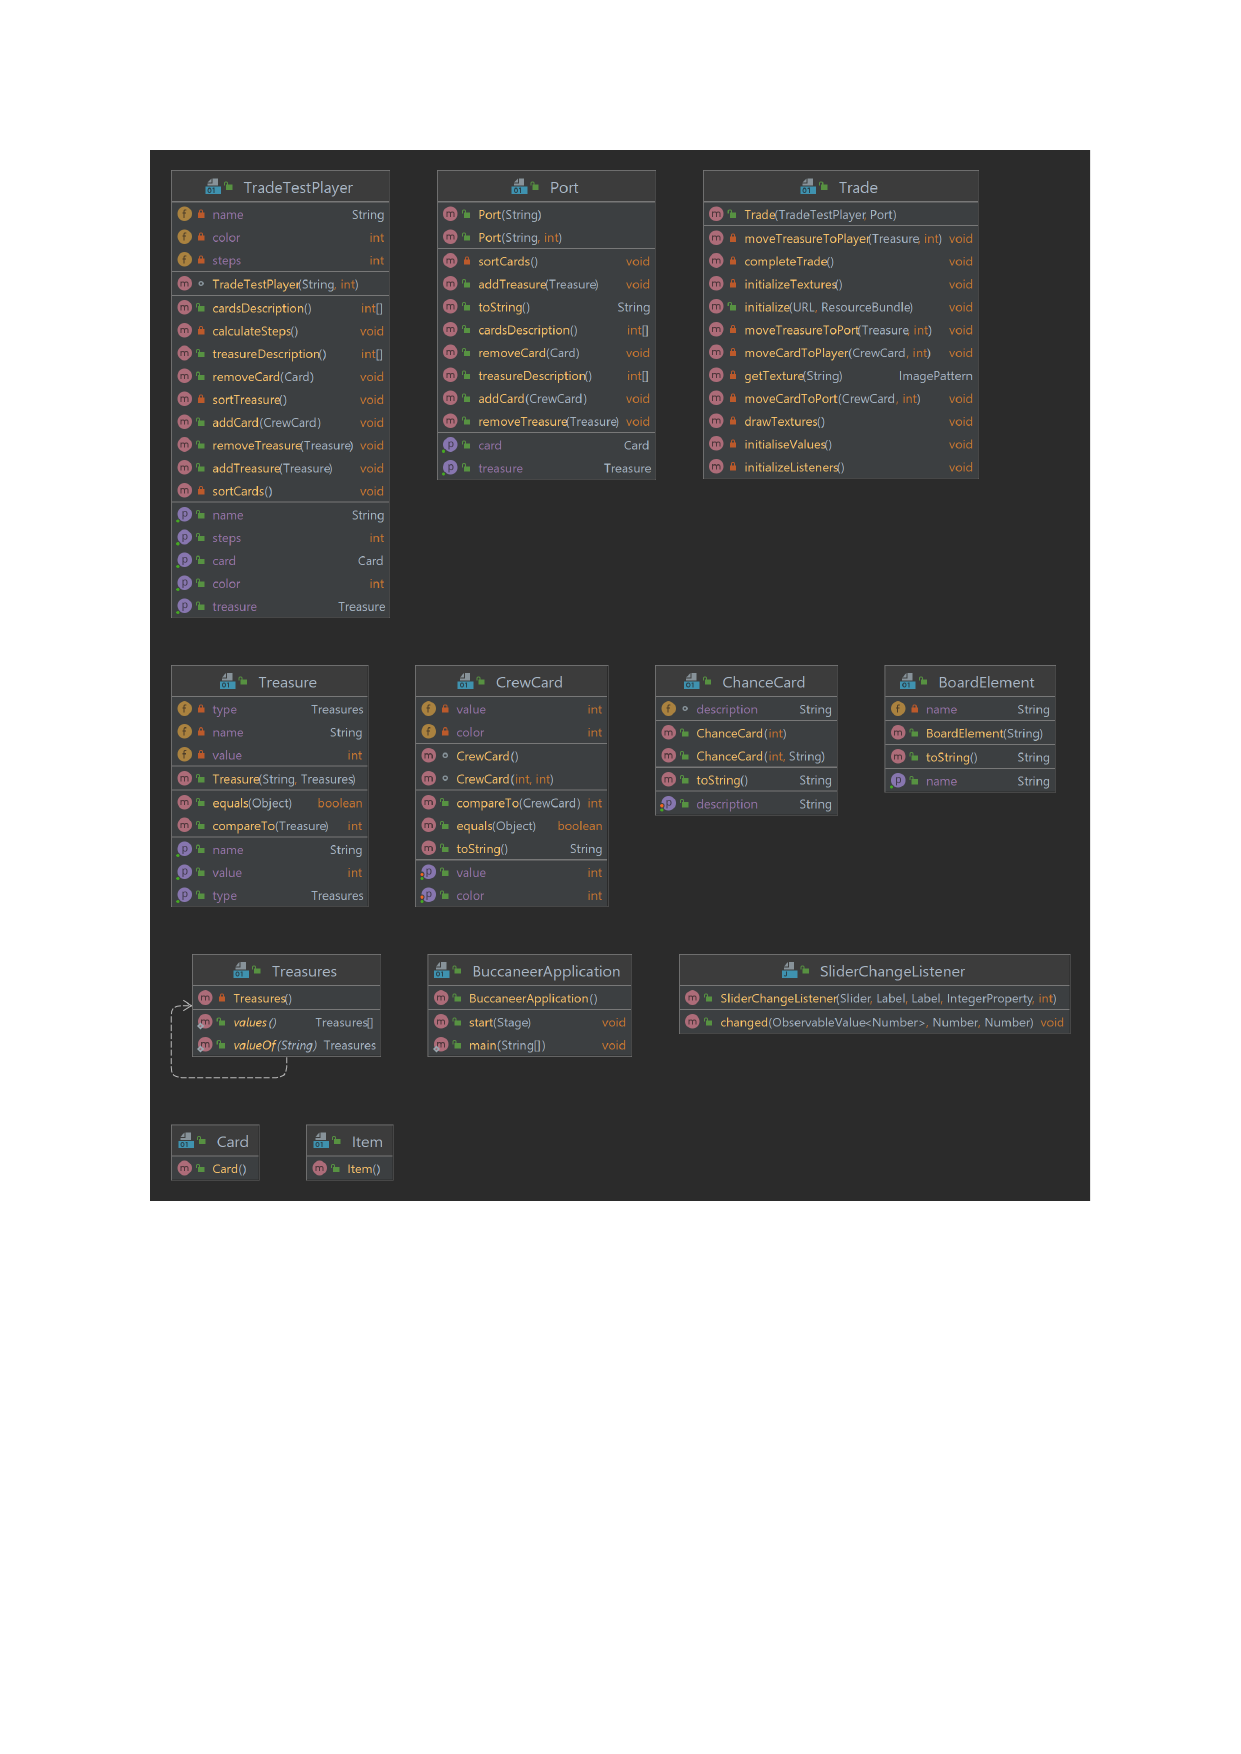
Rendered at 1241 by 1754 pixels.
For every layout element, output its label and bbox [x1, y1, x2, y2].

picture [150, 150, 1091, 1201]
